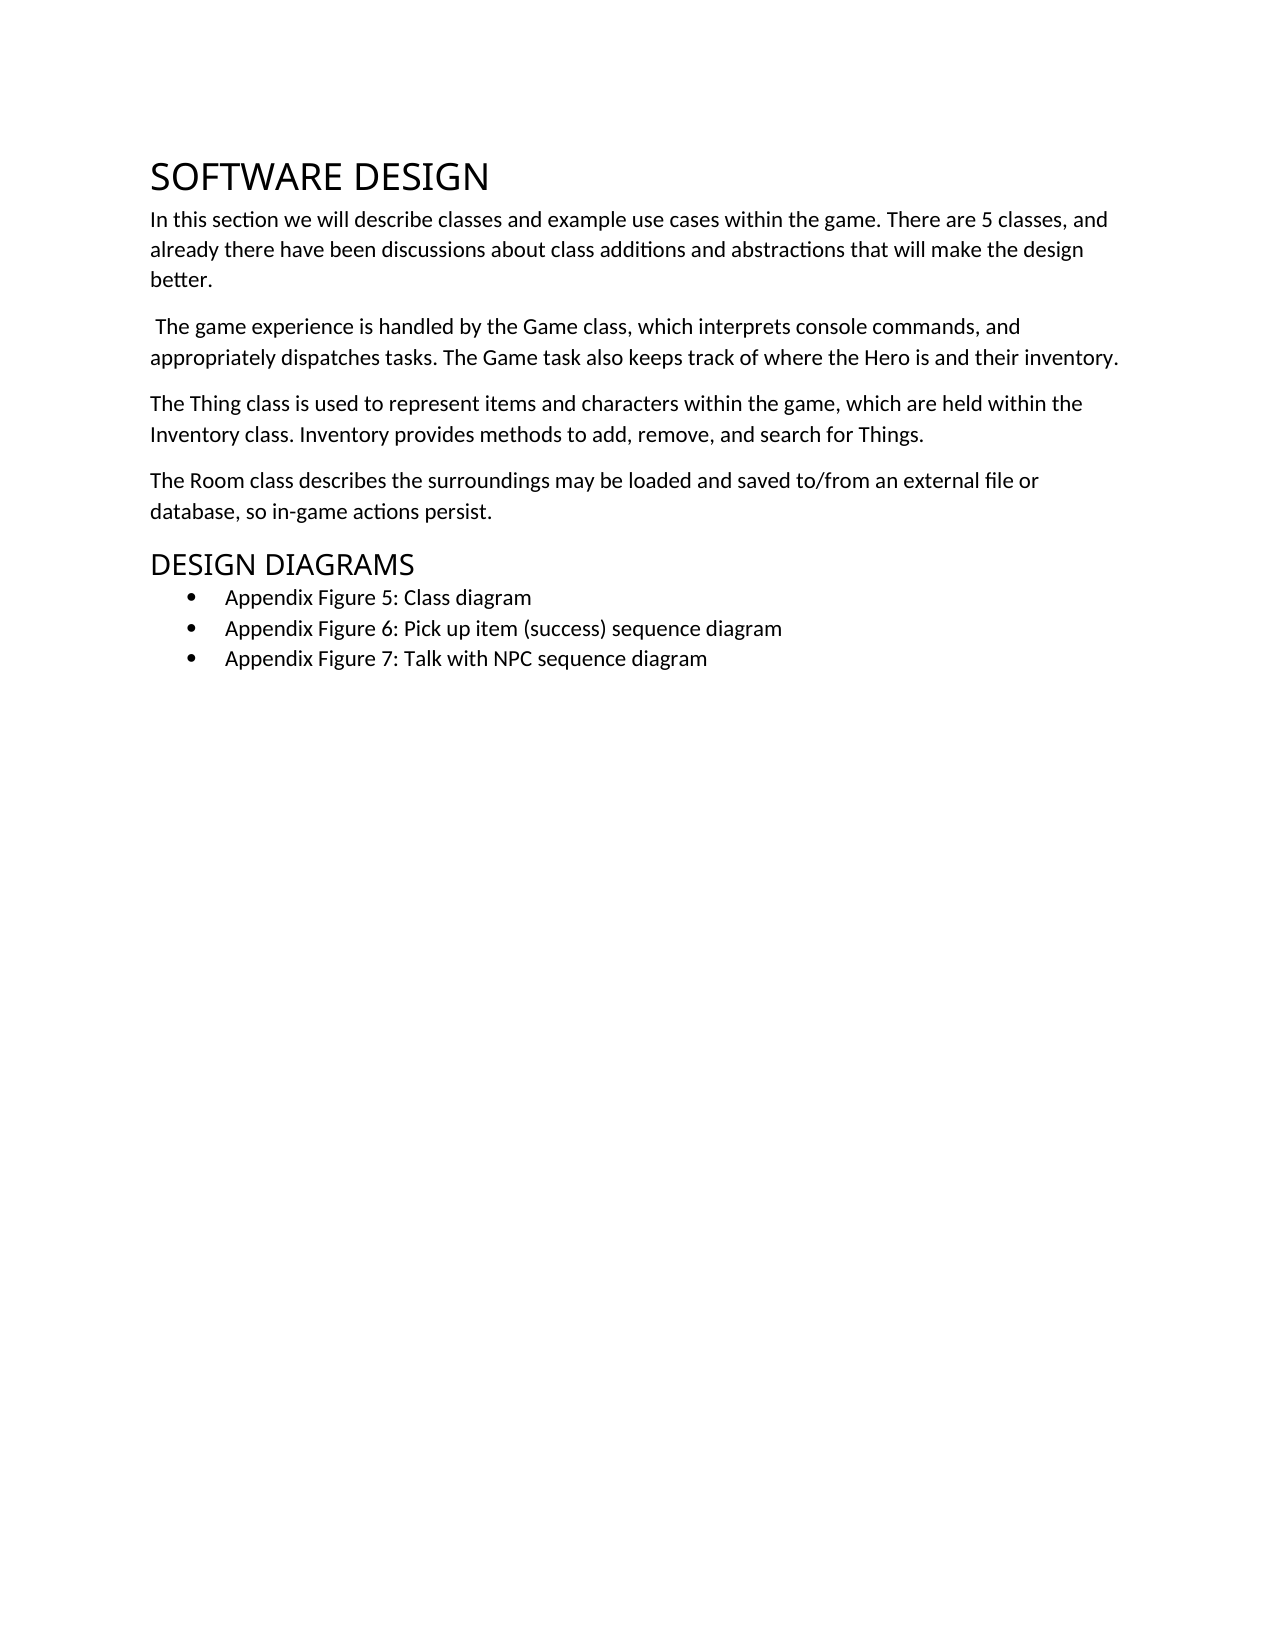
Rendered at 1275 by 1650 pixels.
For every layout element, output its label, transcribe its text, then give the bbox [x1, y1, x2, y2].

text In this section we will describe classes and example use cases within the game. There are 5 classes, and already there have been discussions about class additions and abstractions that will make the design better. [150, 205, 1125, 294]
text The Room class describes the surroundings may be loaded and saved to/from an external file or database, so in-game actions persist. [150, 467, 1125, 525]
subtitle Software Design [150, 150, 1125, 201]
subtitle Design Diagrams [150, 544, 1125, 583]
list Appendix Figure 5: Class diagram [187, 583, 1125, 611]
list Appendix Figure 6: Pick up item (success) sequence diagram [187, 614, 1125, 642]
list Appendix Figure 7: Talk with NPC sequence diagram [187, 644, 1125, 672]
text The Thing class is used to represent items and characters within the game, which are held within the Inventory class. Inventory provides methods to add, remove, and search for Things. [150, 389, 1125, 448]
text The game experience is handled by the Game class, which interprets console commands, and appropriately dispatches tasks. The Game task also keeps track of where the Hero is and their inventory. [150, 312, 1125, 371]
